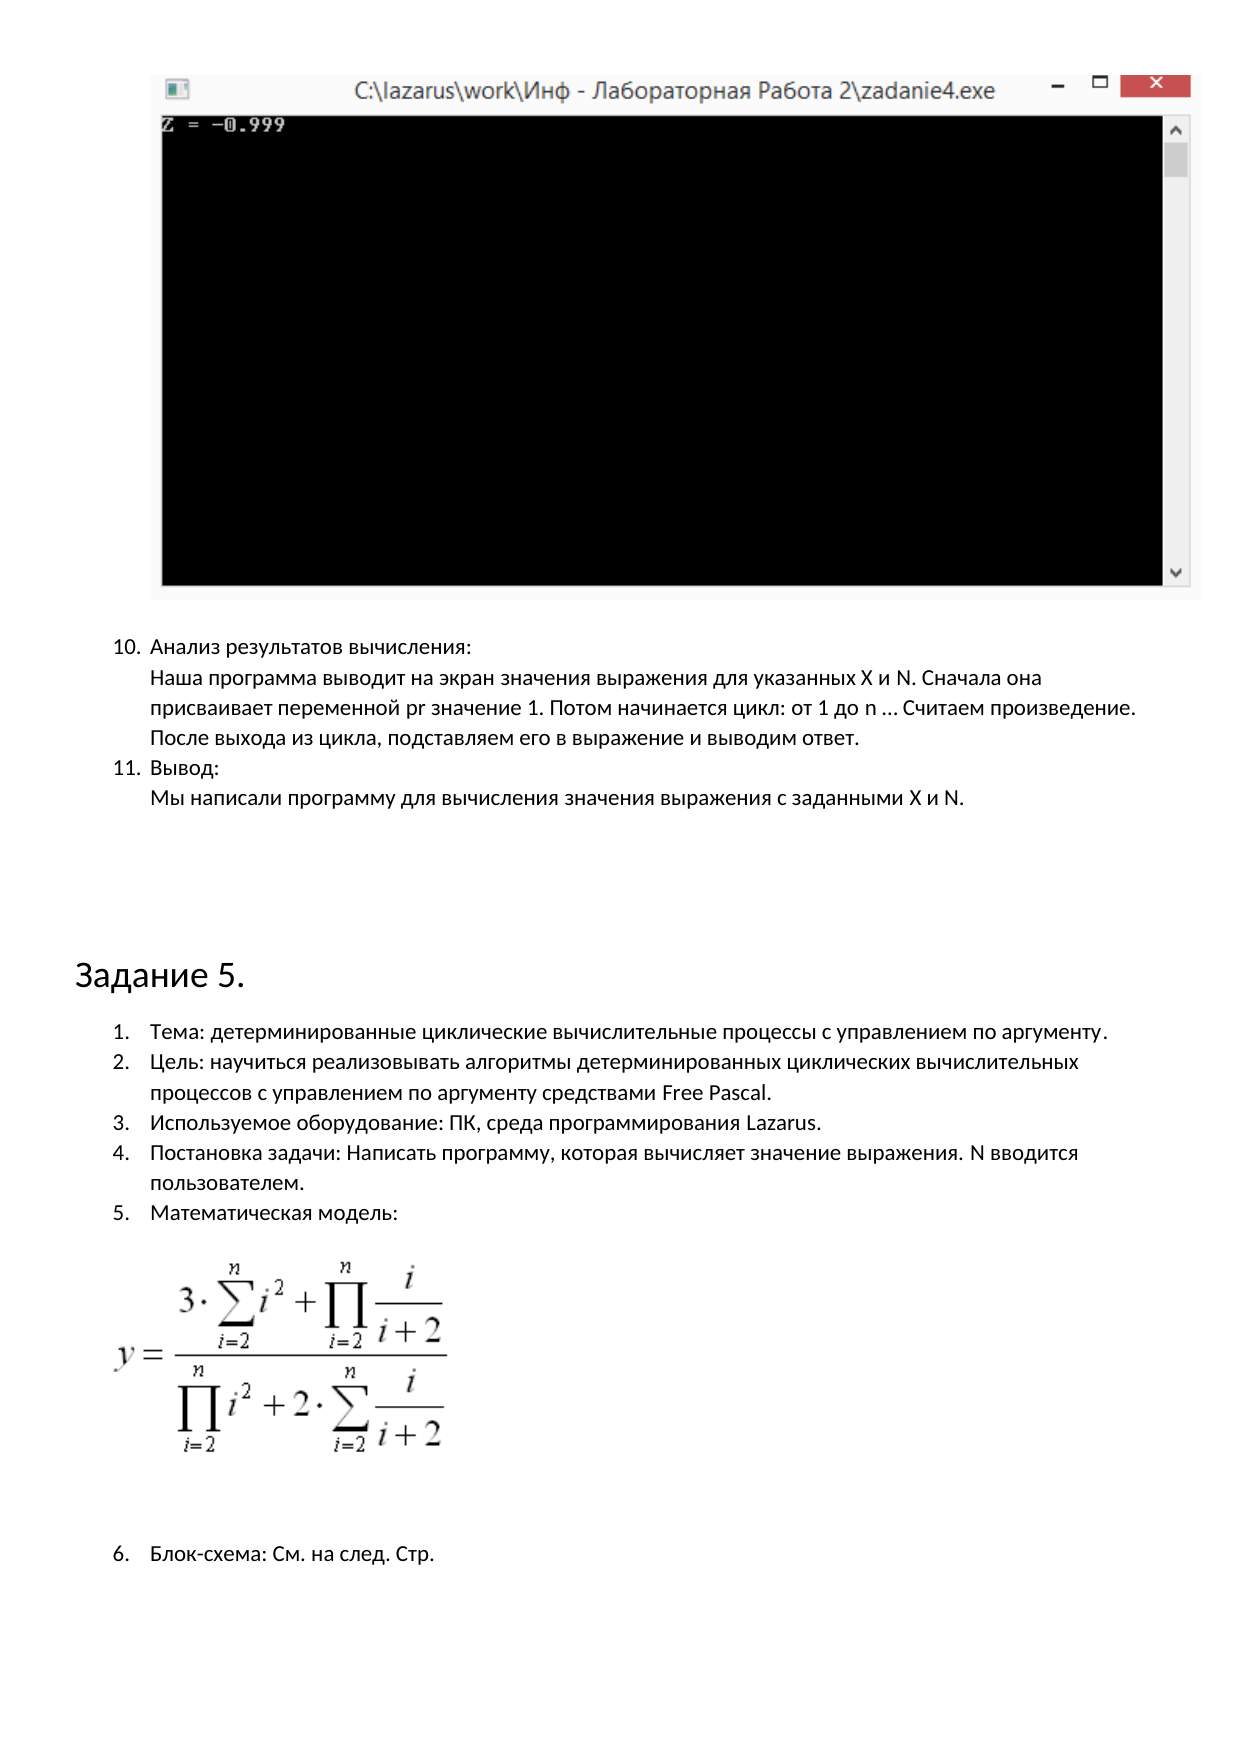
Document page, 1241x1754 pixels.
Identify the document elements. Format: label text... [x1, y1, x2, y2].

list Тема: детерминированные циклические вычислительные процессы с управлением по аргументу. [112, 1017, 1165, 1045]
list Анализ результатов вычисления: [112, 632, 1165, 660]
list Цель: научиться реализовывать алгоритмы детерминированных циклических вычислительных процессов с управлением по аргументу средствами Free Pascal. [112, 1047, 1165, 1106]
list Постановка задачи: Написать программу, которая вычисляет значение выражения. N вводится пользователем. [112, 1138, 1165, 1196]
list Блок-схема: См. на след. Стр. [112, 1539, 1165, 1567]
picture [150, 75, 1202, 600]
list Математическая модель: [112, 1198, 1165, 1227]
list Мы написали программу для вычисления значения выражения с заданными X и N. [150, 783, 1165, 811]
list Вывод: [112, 753, 1165, 781]
list Используемое оборудование: ПК, среда программирования Lazarus. [112, 1108, 1165, 1136]
picture [75, 1245, 499, 1474]
text Задание 5. [75, 951, 1165, 997]
list Наша программа выводит на экран значения выражения для указанных Х и N. Сначала она присваивает переменной pr значение 1. Потом начинается цикл: от 1 до n … Считаем произведение. После выхода из цикла, подставляем его в выражение и выводим ответ. [150, 663, 1165, 751]
